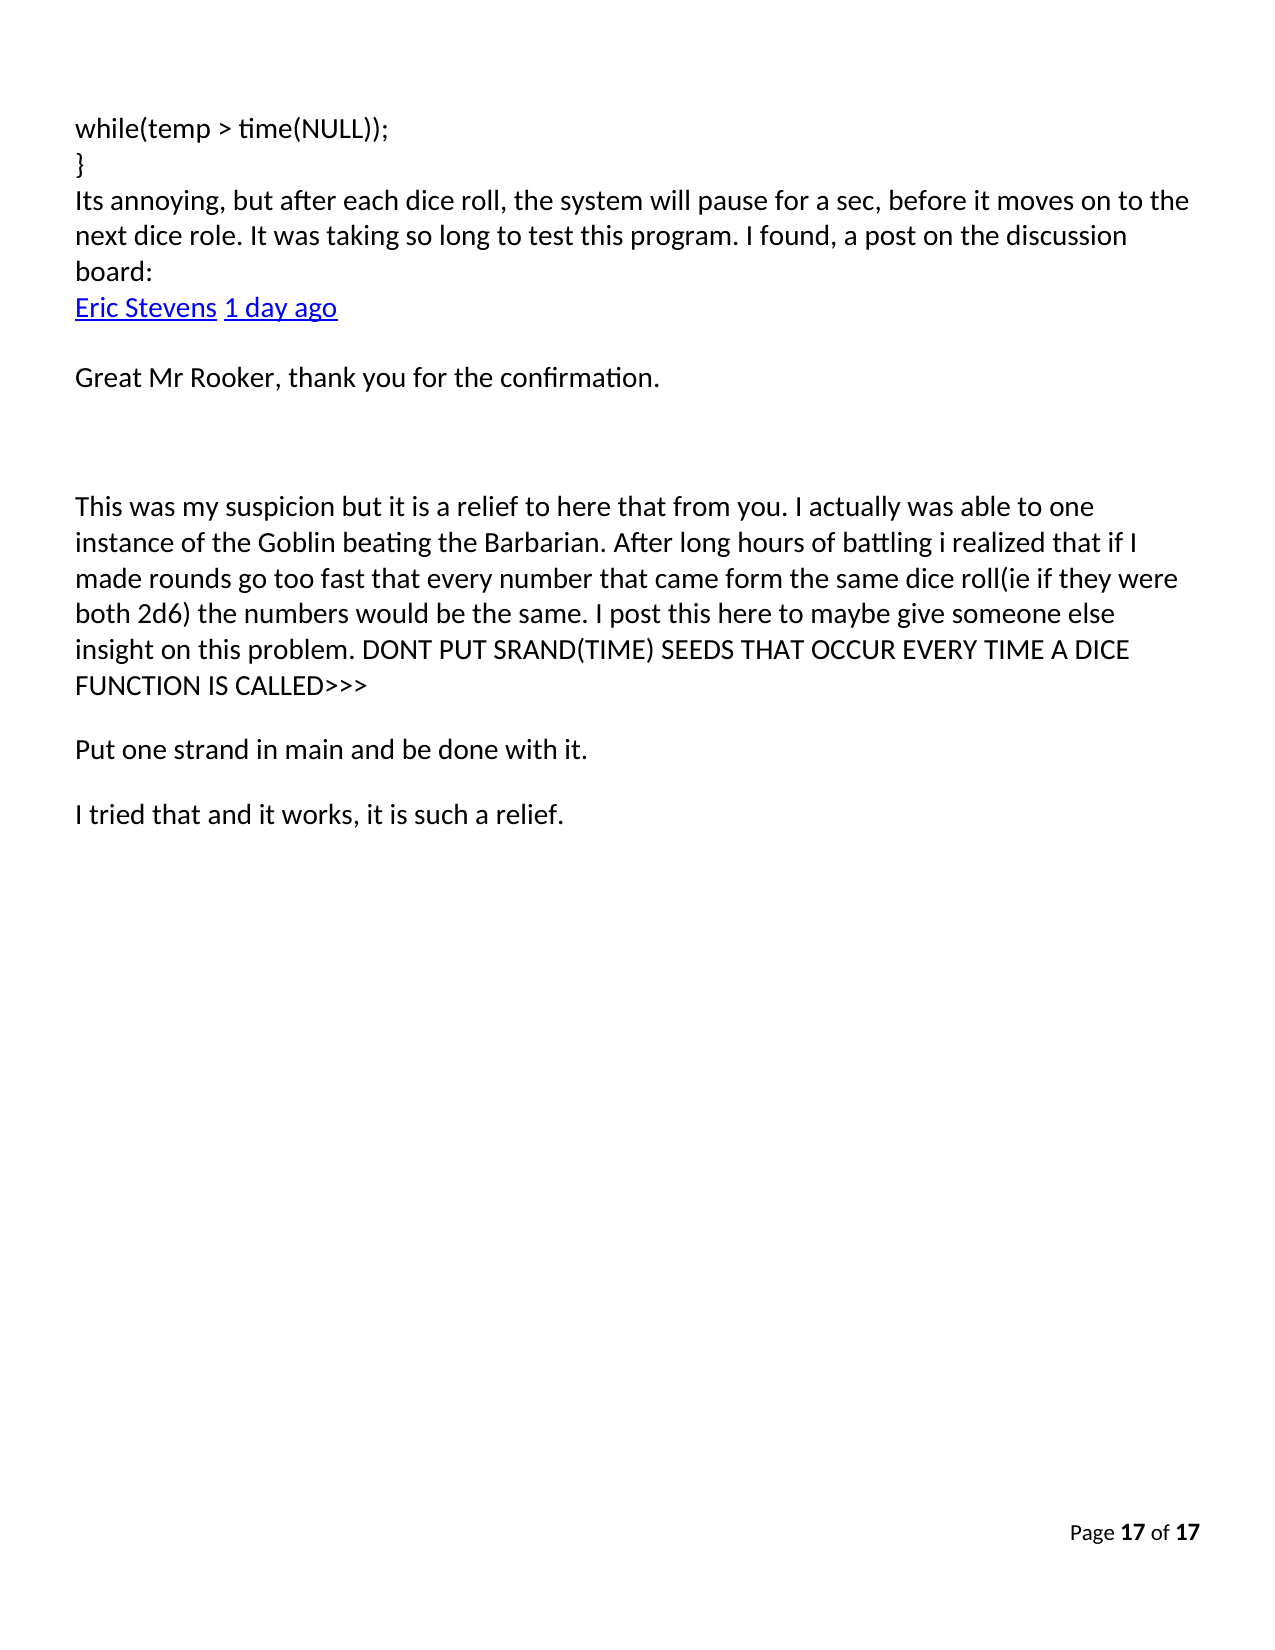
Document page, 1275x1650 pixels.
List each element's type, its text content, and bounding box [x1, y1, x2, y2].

text I tried that and it works, it is such a relief. [75, 796, 1200, 832]
text while(temp > time(NULL)); [75, 111, 1200, 146]
text } [75, 146, 1200, 182]
text Put one strand in main and be done with it. [75, 731, 1200, 767]
text Great Mr Rooker, thank you for the confirmation. [75, 359, 1200, 394]
text Its annoying, but after each dice roll, the system will pause for a sec, before it moves on to the next dice role. It was taking so long to test this program. I found, a post on the discussion board: [75, 182, 1200, 289]
text This was my suspicion but it is a relief to here that from you. I actually was able to one instance of the Goblin beating the Barbarian. After long hours of battling i realized that if I made rounds go too fast that every number that came form the same dice roll(ie if they were both 2d6) the numbers would be the same. I post this here to maybe give someone else insight on this problem. DONT PUT SRAND(TIME) SEEDS THAT OCCUR EVERY TIME A DICE FUNCTION IS CALLED>>> [75, 488, 1200, 702]
text Eric Stevens 1 day ago [75, 289, 1200, 324]
